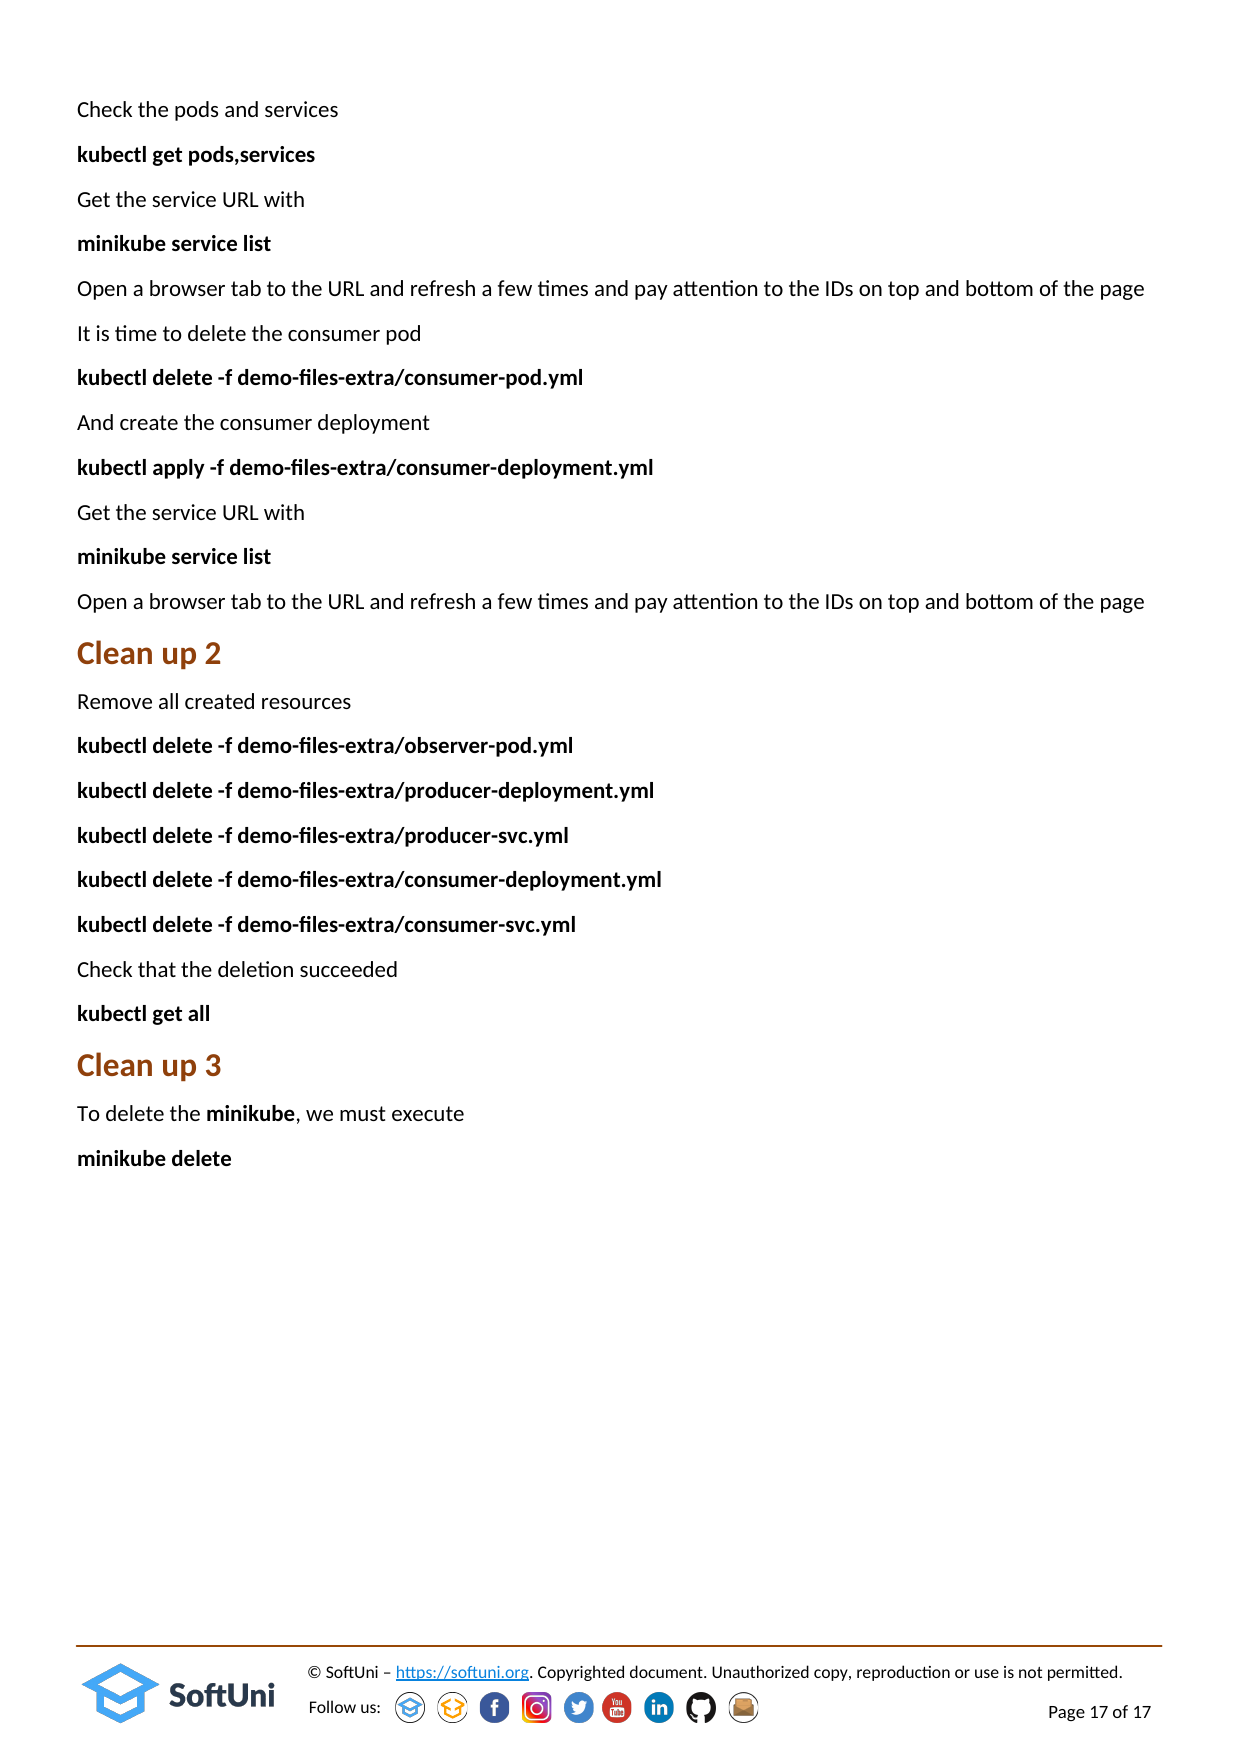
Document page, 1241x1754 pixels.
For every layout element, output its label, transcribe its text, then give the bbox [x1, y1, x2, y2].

picture [395, 1692, 425, 1723]
picture [644, 1692, 653, 1701]
text kubectl delete -f demo-files-extra/observer-pod.yml [77, 731, 1163, 759]
text Remove all created resources [77, 687, 1163, 715]
text minikube service list [77, 542, 1163, 570]
text It is time to delete the consumer pod [77, 319, 1163, 347]
text kubectl delete -f demo-files-extra/consumer-deployment.yml [77, 866, 1163, 893]
text kubectl delete -f demo-files-extra/consumer-pod.yml [77, 363, 1163, 392]
text Check the pods and services [77, 95, 1163, 123]
text kubectl apply -f demo-files-extra/consumer-deployment.yml [77, 453, 1163, 481]
text kubectl delete -f demo-files-extra/producer-deployment.yml [77, 776, 1163, 804]
text minikube delete [77, 1144, 1163, 1172]
text Check that the deletion succeeded [77, 955, 1163, 983]
picture [437, 1692, 468, 1723]
picture [75, 1658, 281, 1729]
picture [665, 1714, 674, 1723]
text To delete the minikube, we must execute [77, 1099, 1163, 1127]
subtitle Clean up 2 [77, 632, 1163, 672]
picture [644, 1714, 653, 1723]
text Get the service URL with [77, 498, 1163, 526]
text kubectl delete -f demo-files-extra/producer-svc.yml [77, 821, 1163, 849]
picture [665, 1692, 674, 1701]
text And create the consumer deployment [77, 408, 1163, 436]
text Get the service URL with [77, 185, 1163, 213]
subtitle Clean up 3 [77, 1044, 1163, 1085]
text Open a browser tab to the URL and refresh a few times and pay attention to the IDs on top and bottom of the page [77, 274, 1163, 302]
picture [728, 1692, 759, 1723]
text kubectl get all [77, 999, 1163, 1028]
picture [479, 1692, 510, 1723]
picture [602, 1692, 632, 1723]
text minikube service list [77, 229, 1163, 257]
text Open a browser tab to the URL and refresh a few times and pay attention to the IDs on top and bottom of the page [77, 587, 1163, 615]
picture [658, 1705, 667, 1714]
picture [522, 1692, 552, 1723]
text kubectl delete -f demo-files-extra/consumer-svc.yml [77, 910, 1163, 938]
picture [686, 1692, 716, 1723]
picture [564, 1692, 594, 1723]
text kubectl get pods,services [77, 140, 1163, 168]
